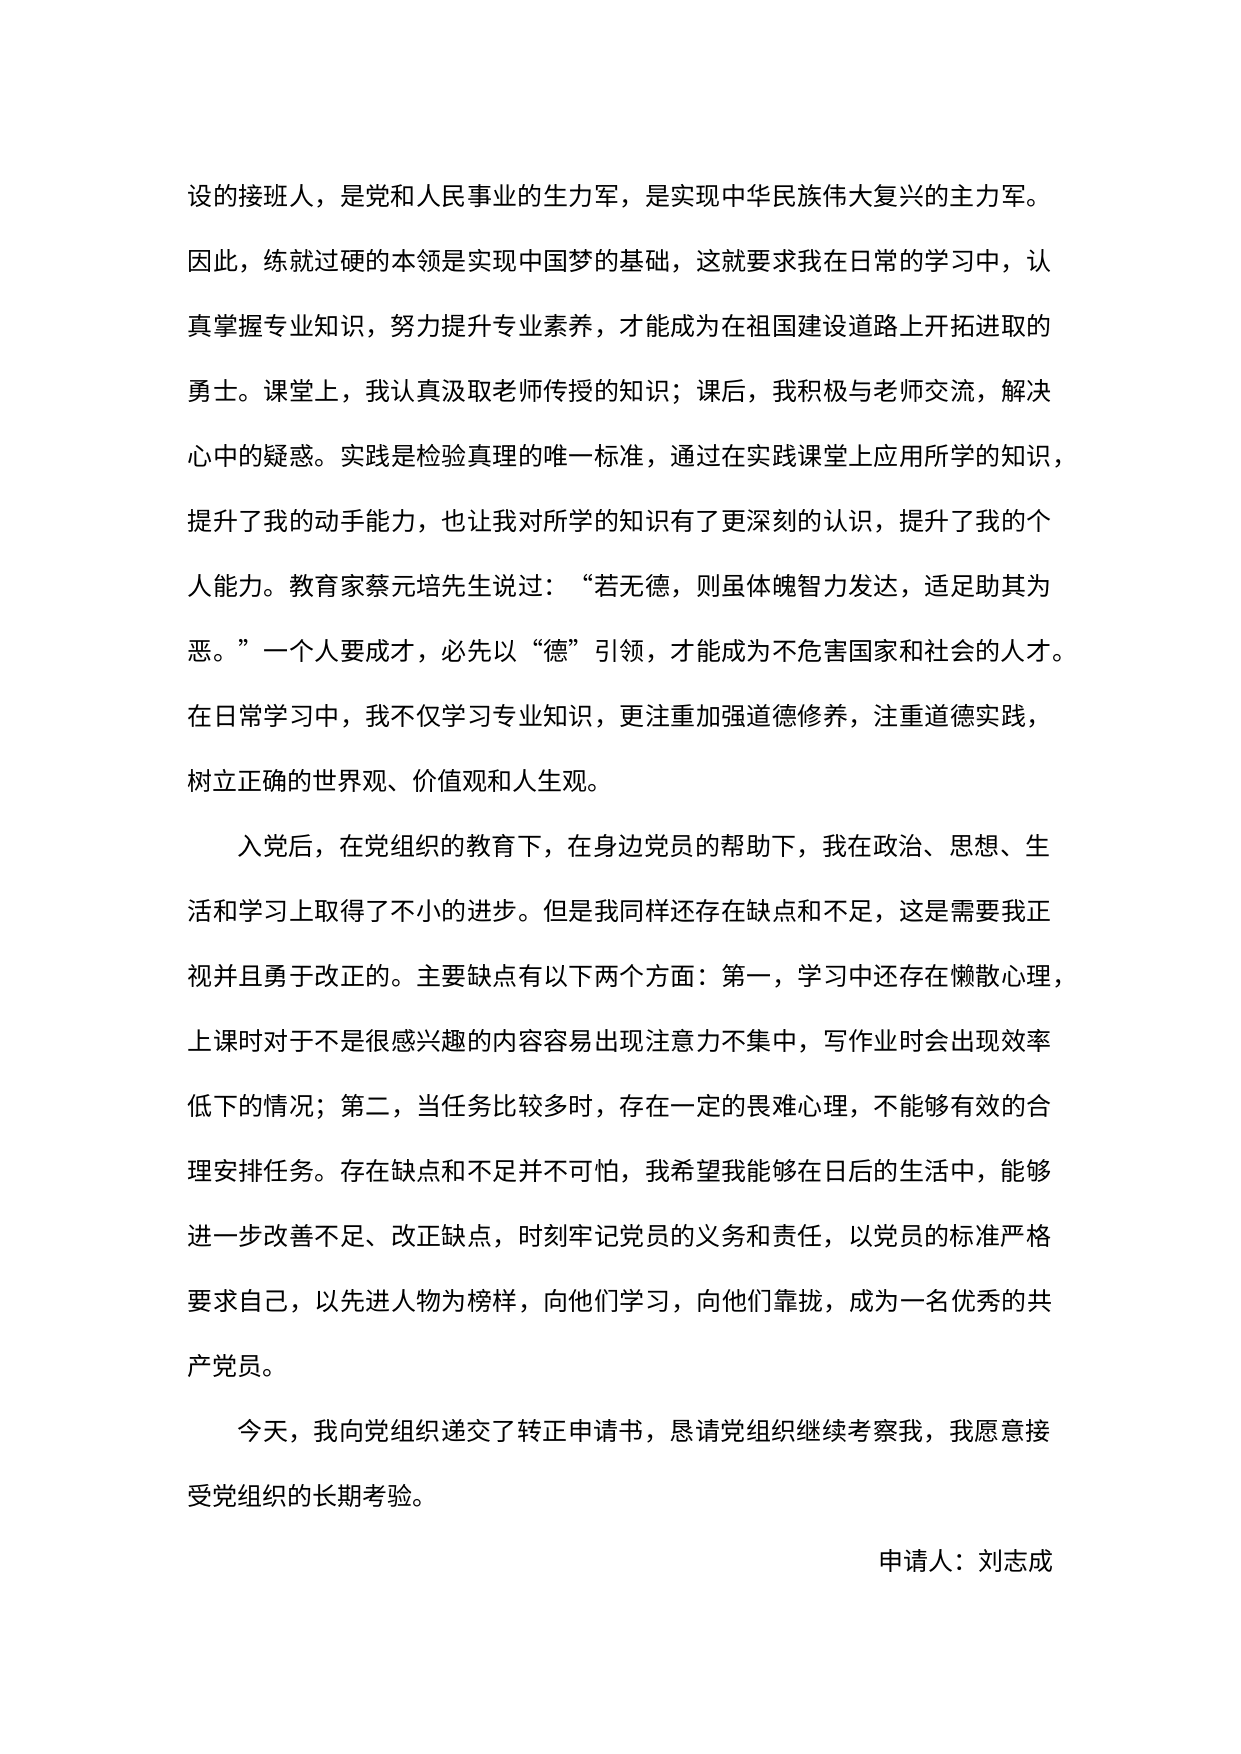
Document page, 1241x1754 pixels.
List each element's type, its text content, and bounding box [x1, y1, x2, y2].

text 入党后，在党组织的教育下，在身边党员的帮助下，我在政治、思想、生活和学习上取得了不小的进步。但是我同样还存在缺点和不足，这是需要我正视并且勇于改正的。主要缺点有以下两个方面：第一，学习中还存在懒散心理，上课时对于不是很感兴趣的内容容易出现注意力不集中，写作业时会出现效率低下的情况；第二，当任务比较多时，存在一定的畏难心理，不能够有效的合理安排任务。存在缺点和不足并不可怕，我希望我能够在日后的生活中，能够进一步改善不足、改正缺点，时刻牢记党员的义务和责任，以党员的标准严格要求自己，以先进人物为榜样，向他们学习，向他们靠拢，成为一名优秀的共产党员。 [187, 812, 1053, 1397]
text 申请人：刘志成 [187, 1527, 1053, 1592]
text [187, 162, 1053, 812]
text 今天，我向党组织递交了转正申请书，恳请党组织继续考察我，我愿意接受党组织的长期考验。 [187, 1397, 1053, 1527]
